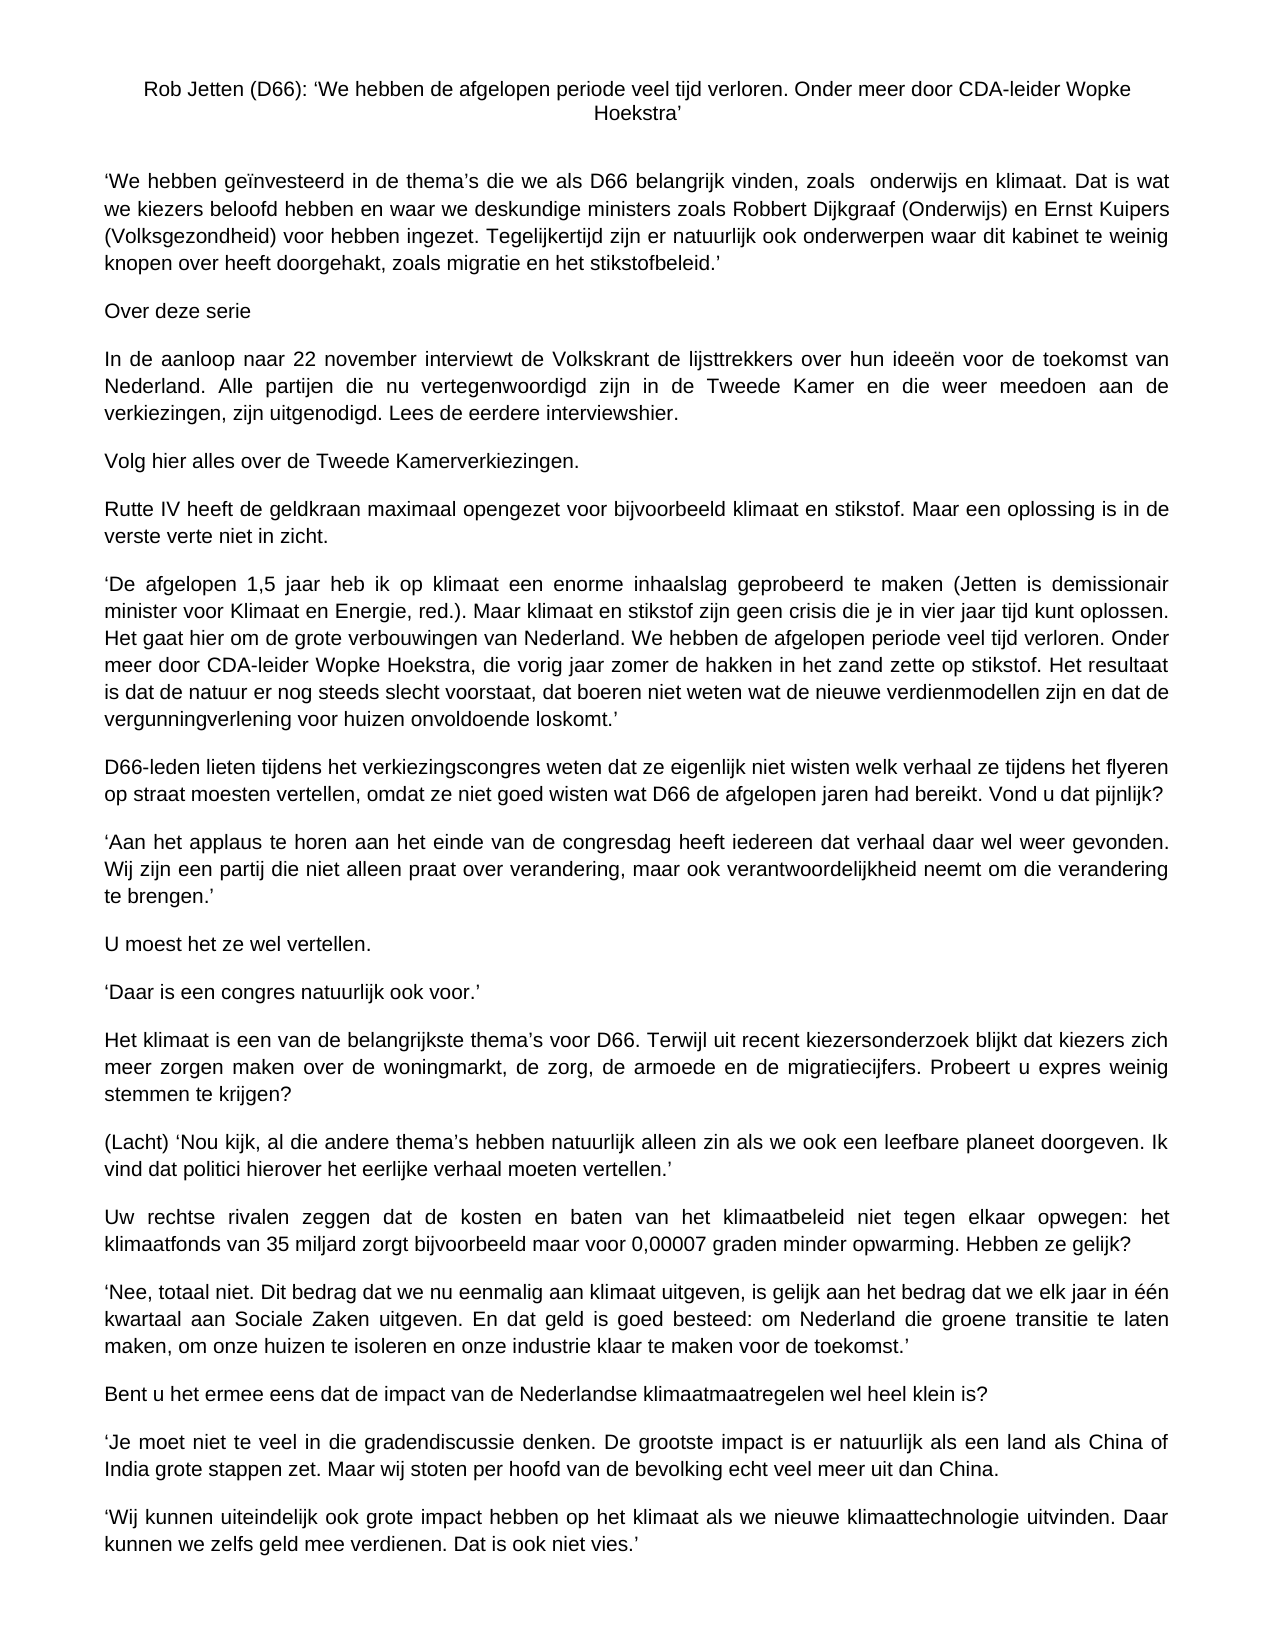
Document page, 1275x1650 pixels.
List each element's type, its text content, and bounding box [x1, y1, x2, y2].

text D66-leden lieten tijdens het verkiezingscongres weten dat ze eigenlijk niet wisten welk verhaal ze tijdens het flyeren op straat moesten vertellen, omdat ze niet goed wisten wat D66 de afgelopen jaren had bereikt. Vond u dat pijnlijk? [104, 752, 1171, 806]
text Het klimaat is een van de belangrijkste thema’s voor D66. Terwijl uit recent kiezersonderzoek blijkt dat kiezers zich meer zorgen maken over de woningmarkt, de zorg, de armoede en de migratiecijfers. Probeert u expres weinig stemmen te krijgen? [104, 1024, 1171, 1106]
text ‘Aan het applaus te horen aan het einde van de congresdag heeft iedereen dat verhaal daar wel weer gevonden. Wij zijn een partij die niet alleen praat over verandering, maar ook verantwoordelijkheid neemt om die verandering te brengen.’ [104, 827, 1171, 908]
text ‘Wij kunnen uiteindelijk ook grote impact hebben op het klimaat als we nieuwe klimaattechnologie uitvinden. Daar kunnen we zelfs geld mee verdienen. Dat is ook niet vies.’ [104, 1502, 1171, 1556]
text Over deze serie [104, 295, 1171, 322]
text ‘We hebben geïnvesteerd in de thema’s die we als D66 belangrijk vinden, zoals onderwijs en klimaat. Dat is wat we kiezers beloofd hebben en waar we deskundige ministers zoals Robbert Dijkgraaf (Onderwijs) en Ernst Kuipers (Volksgezondheid) voor hebben ingezet. Tegelijkertijd zijn er natuurlijk ook onderwerpen waar dit kabinet te weinig knopen over heeft doorgehakt, zoals migratie en het stikstofbeleid.’ [104, 166, 1171, 274]
text In de aanloop naar 22 november interviewt de Volkskrant de lijsttrekkers over hun ideeën voor de toekomst van Nederland. Alle partijen die nu vertegenwoordigd zijn in de Tweede Kamer en die weer meedoen aan de verkiezingen, zijn uitgenodigd. Lees de eerdere interviewshier. [104, 343, 1171, 424]
text Volg hier alles over de Tweede Kamerverkiezingen. [104, 445, 1171, 472]
text Uw rechtse rivalen zeggen dat de kosten en baten van het klimaatbeleid niet tegen elkaar opwegen: het klimaatfonds van 35 miljard zorgt bijvoorbeeld maar voor 0,00007 graden minder opwarming. Hebben ze gelijk? [104, 1202, 1171, 1256]
text (Lacht) ‘Nou kijk, al die andere thema’s hebben natuurlijk alleen zin als we ook een leefbare planeet doorgeven. Ik vind dat politici hierover het eerlijke verhaal moeten vertellen.’ [104, 1127, 1171, 1181]
text ‘Daar is een congres natuurlijk ook voor.’ [104, 977, 1171, 1004]
text Rutte IV heeft de geldkraan maximaal opengezet voor bijvoorbeeld klimaat en stikstof. Maar een oplossing is in de verste verte niet in zicht. [104, 493, 1171, 547]
text ‘Je moet niet te veel in die gradendiscussie denken. De grootste impact is er natuurlijk als een land als China of India grote stappen zet. Maar wij stoten per hoofd van de bevolking echt veel meer uit dan China. [104, 1427, 1171, 1481]
text ‘De afgelopen 1,5 jaar heb ik op klimaat een enorme inhaalslag geprobeerd te maken (Jetten is demissionair minister voor Klimaat en Energie, red.). Maar klimaat en stikstof zijn geen crisis die je in vier jaar tijd kunt oplossen. Het gaat hier om de grote verbouwingen van Nederland. We hebben de afgelopen periode veel tijd verloren. Onder meer door CDA-leider Wopke Hoekstra, die vorig jaar zomer de hakken in het zand zette op stikstof. Het resultaat is dat de natuur er nog steeds slecht voorstaat, dat boeren niet weten wat de nieuwe verdienmodellen zijn en dat de vergunningverlening voor huizen onvoldoende loskomt.’ [104, 568, 1171, 731]
text ‘Nee, totaal niet. Dit bedrag dat we nu eenmalig aan klimaat uitgeven, is gelijk aan het bedrag dat we elk jaar in één kwartaal aan Sociale Zaken uitgeven. En dat geld is goed besteed: om Nederland die groene transitie te laten maken, om onze huizen te isoleren en onze industrie klaar te maken voor de toekomst.’ [104, 1277, 1171, 1358]
text U moest het ze wel vertellen. [104, 929, 1171, 956]
text Bent u het ermee eens dat de impact van de Nederlandse klimaatmaatregelen wel heel klein is? [104, 1379, 1171, 1406]
